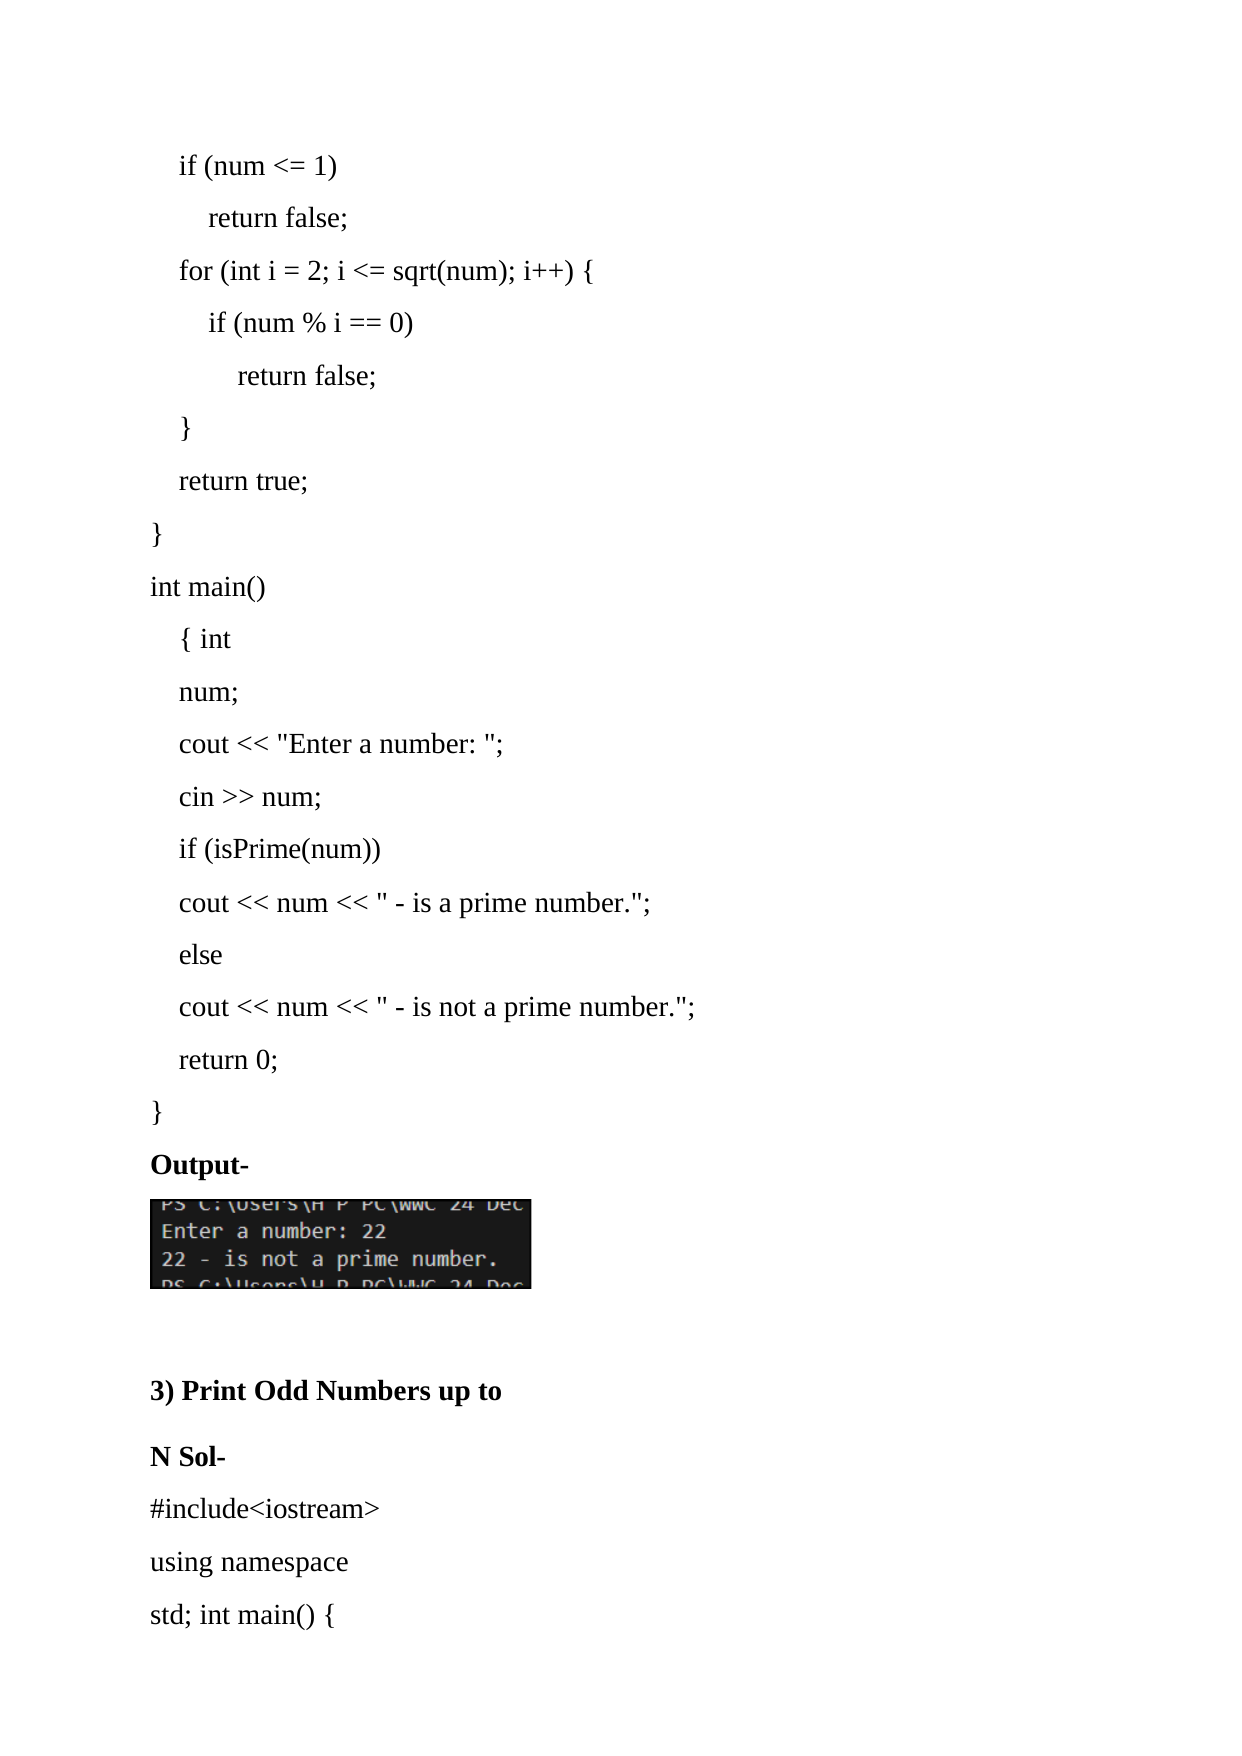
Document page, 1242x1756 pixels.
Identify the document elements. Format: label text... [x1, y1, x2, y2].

text if (isPrime(num)) [179, 832, 1094, 865]
text if (num <= 1) return false; [179, 148, 396, 234]
text } [150, 1094, 1094, 1128]
list Print Odd Numbers up to N Sol- [150, 1341, 529, 1472]
text Output- [150, 1147, 1094, 1181]
text cout << "Enter a number: "; cin >> num; [179, 726, 508, 813]
text } [179, 411, 1094, 444]
text return true; [179, 463, 1094, 497]
text return false; [237, 358, 1094, 391]
picture [150, 1199, 532, 1289]
text #include<iostream> using namespace std; int main() { [150, 1492, 396, 1631]
text cout << num << " - is a prime number."; else [179, 885, 666, 971]
text int main() { int num; [150, 569, 285, 707]
text } [150, 516, 1094, 550]
text cout << num << " - is not a prime number."; return 0; [179, 989, 717, 1075]
text for (int i = 2; i <= sqrt(num); i++) { if (num % i == 0) [179, 253, 596, 339]
